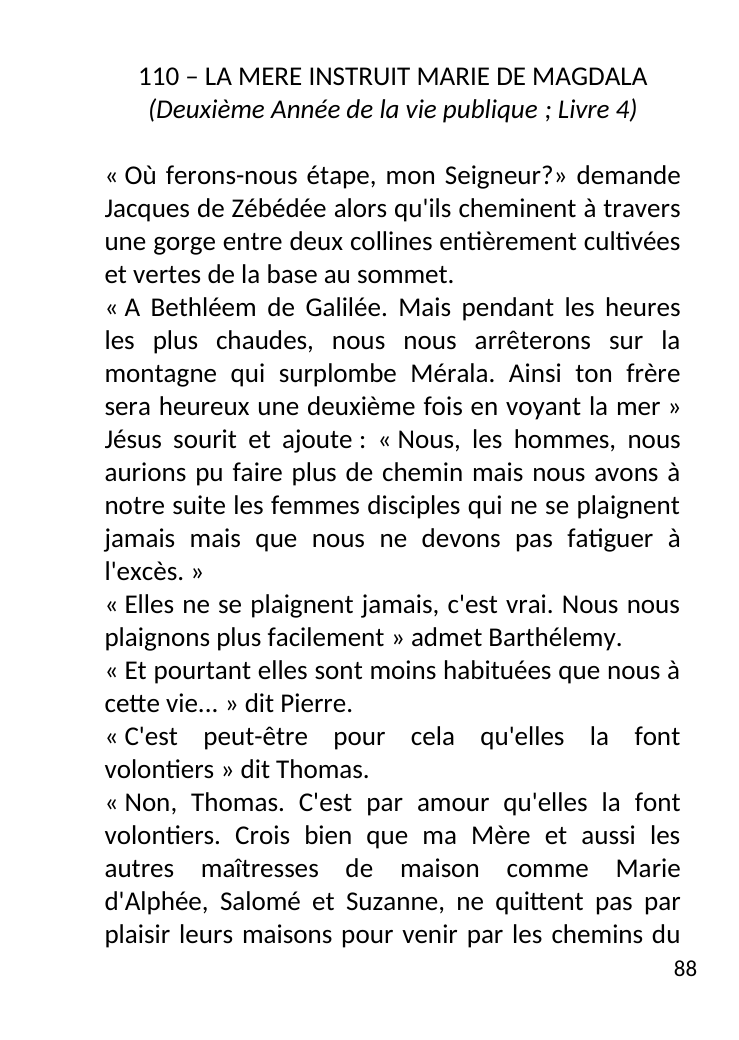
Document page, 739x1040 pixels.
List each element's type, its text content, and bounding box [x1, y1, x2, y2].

text « A Bethléem de Galilée. Mais pendant les heures les plus chaudes, nous nous arrêterons sur la montagne qui surplombe Mérala. Ainsi ton frère sera heureux une deuxième fois en voyant la mer » Jésus sourit et ajoute : « Nous, les hommes, nous aurions pu faire plus de chemin mais nous avons à notre suite les femmes disciples qui ne se plaignent jamais mais que nous ne devons pas fatiguer à l'excès. » [104, 290, 681, 587]
text « C'est peut-être pour cela qu'elles la font volontiers » dit Thomas. [104, 719, 681, 786]
text (Deuxième Année de la vie publique ; Livre 4) [104, 92, 681, 125]
text « Elles ne se plaignent jamais, c'est vrai. Nous nous plaignons plus facilement » admet Barthélemy. [104, 587, 681, 653]
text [104, 786, 681, 951]
text « Et pourtant elles sont moins habituées que nous à cette vie... » dit Pierre. [104, 653, 681, 719]
text 110 – LA MERE INSTRUIT MARIE DE MAGDALA [89, 59, 697, 92]
text « Où ferons-nous étape, mon Seigneur?» demande Jacques de Zébédée alors qu'ils cheminent à travers une gorge entre deux collines entièrement cultivées et vertes de la base au sommet. [104, 158, 681, 290]
